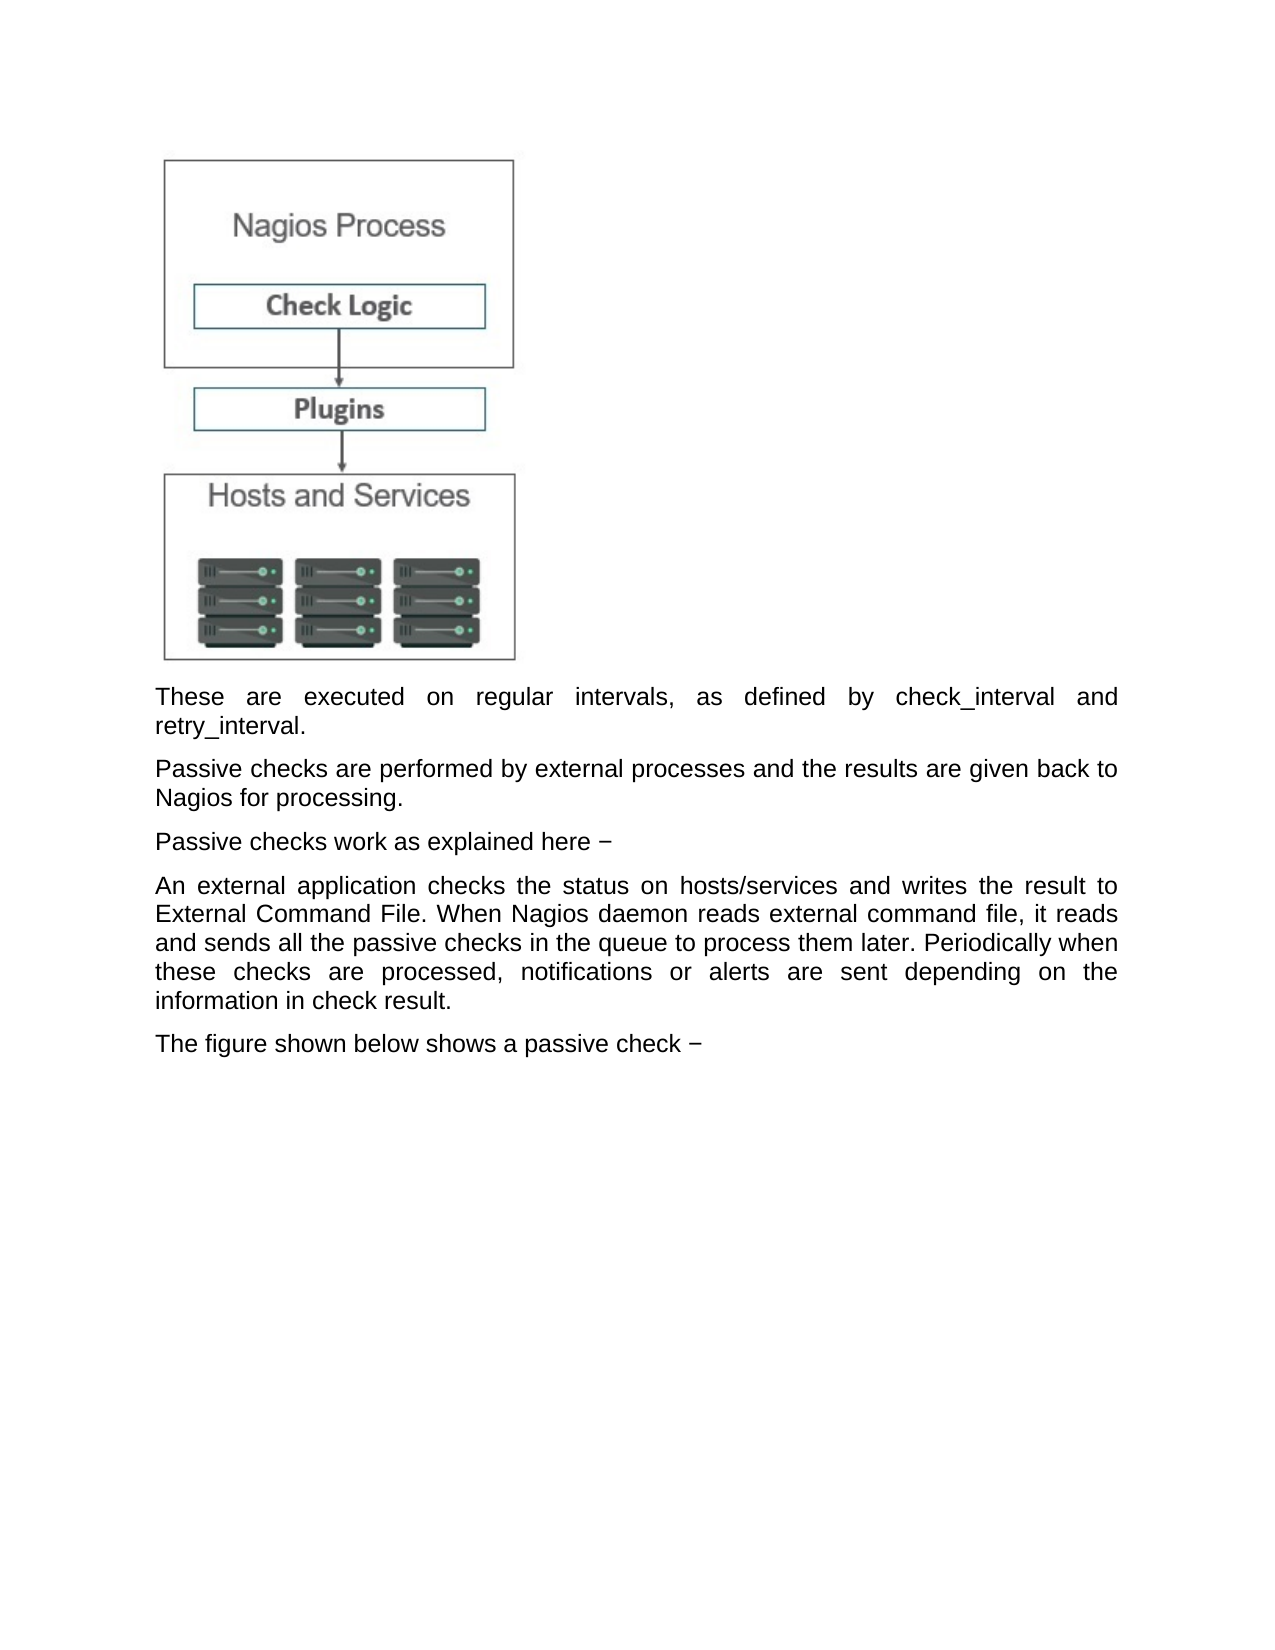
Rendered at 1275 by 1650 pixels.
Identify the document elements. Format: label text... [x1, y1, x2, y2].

text The figure shown below shows a passive check − [155, 1029, 1120, 1058]
picture [150, 150, 530, 670]
text These are executed on regular intervals, as defined by check_interval and retry_interval. [155, 682, 1120, 739]
text An external application checks the status on hosts/services and writes the result to External Command File. When Nagios daemon reads external command file, it reads and sends all the passive checks in the queue to process them later. Periodically when these checks are processed, notifications or alerts are sent depending on the information in check result. [155, 871, 1120, 1014]
text Passive checks work as explained here − [155, 827, 1120, 856]
text Passive checks are performed by external processes and the results are given back to Nagios for processing. [155, 754, 1120, 812]
